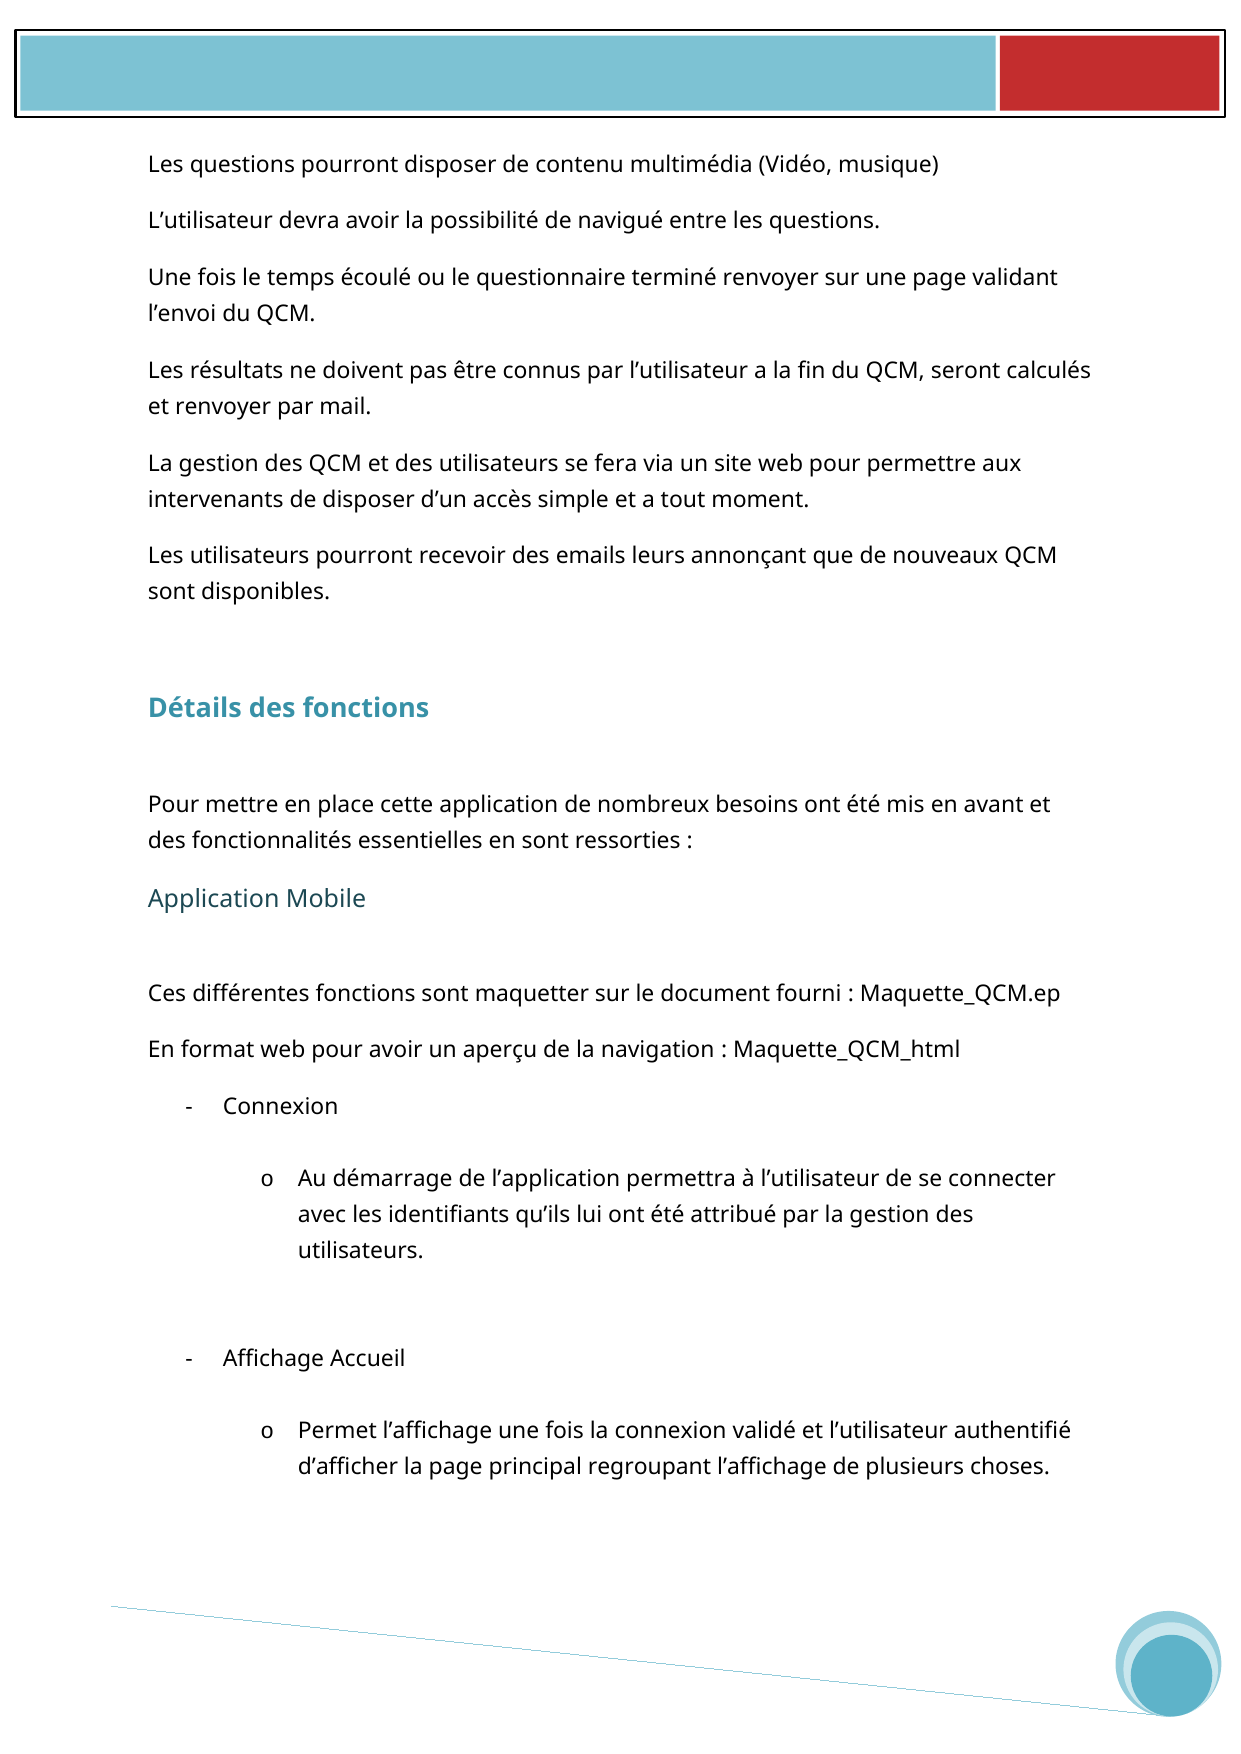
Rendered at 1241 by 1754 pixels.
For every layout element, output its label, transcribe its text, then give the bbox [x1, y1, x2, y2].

text Une fois le temps écoulé ou le questionnaire terminé renvoyer sur une page validant l’envoi du QCM. [148, 261, 1093, 328]
subtitle Application Mobile [148, 881, 1093, 915]
text La gestion des QCM et des utilisateurs se fera via un site web pour permettre aux intervenants de disposer d’un accès simple et a tout moment. [148, 447, 1093, 514]
text Les utilisateurs pourront recevoir des emails leurs annonçant que de nouveaux QCM sont disponibles. [148, 539, 1093, 606]
text Les questions pourront disposer de contenu multimédia (Vidéo, musique) [148, 148, 1093, 179]
list Au démarrage de l’application permettra à l’utilisateur de se connecter avec les identifiants qu’ils lui ont été attribué par la gestion des utilisateurs. [260, 1162, 1093, 1265]
text Ces différentes fonctions sont maquetter sur le document fourni : Maquette_QCM.ep [148, 977, 1093, 1008]
text Pour mettre en place cette application de nombreux besoins ont été mis en avant et des fonctionnalités essentielles en sont ressorties : [148, 788, 1093, 855]
text L’utilisateur devra avoir la possibilité de navigué entre les questions. [148, 204, 1093, 236]
text En format web pour avoir un aperçu de la navigation : Maquette_QCM_html [148, 1033, 1093, 1064]
text Les résultats ne doivent pas être connus par l’utilisateur a la fin du QCM, seront calculés et renvoyer par mail. [148, 354, 1093, 421]
subtitle Détails des fonctions [148, 689, 1093, 726]
list Connexion [185, 1090, 1093, 1121]
list Affichage Accueil [185, 1342, 1093, 1373]
list Permet l’affichage une fois la connexion validé et l’utilisateur authentifié d’afficher la page principal regroupant l’affichage de plusieurs choses. [260, 1414, 1093, 1481]
